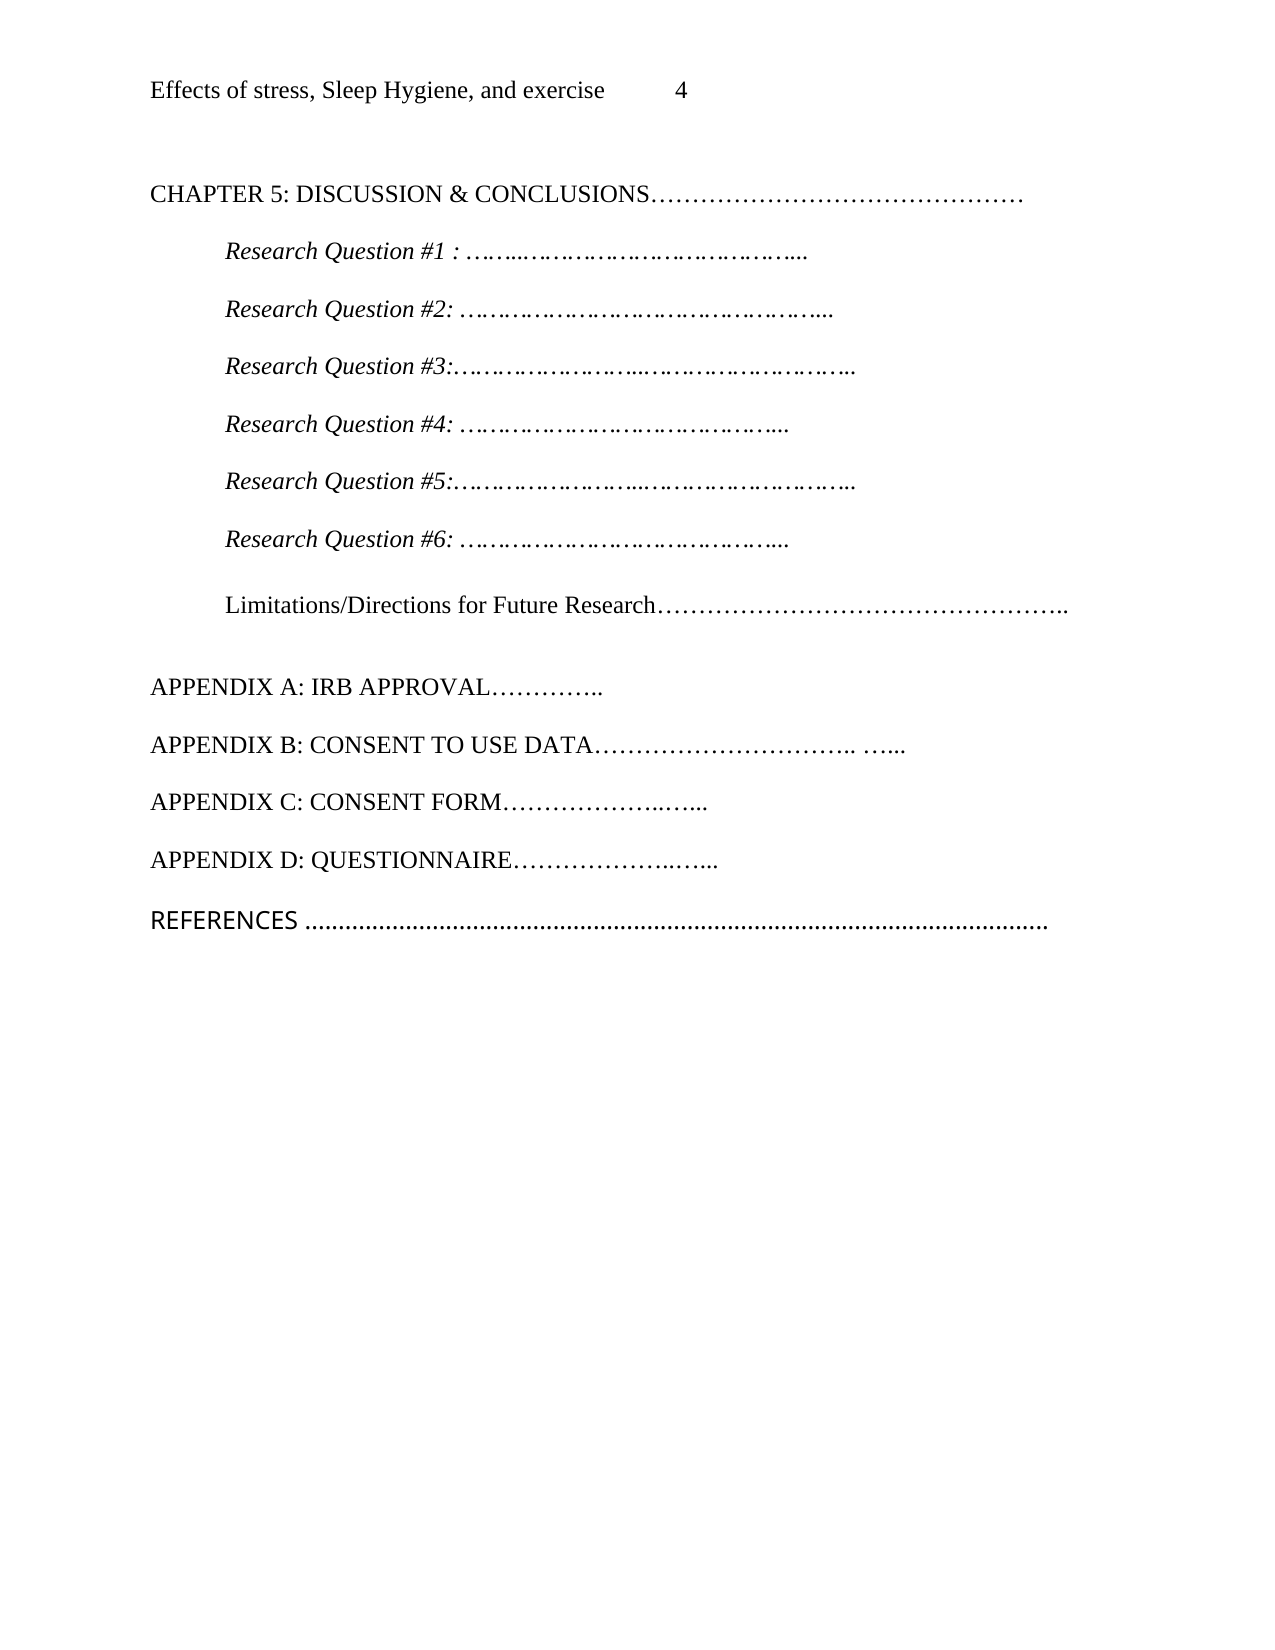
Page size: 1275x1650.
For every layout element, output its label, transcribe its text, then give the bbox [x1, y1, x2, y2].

text Research Question #2: …………………………………………... [150, 294, 1125, 322]
text APPENDIX C: CONSENT FORM………………..…... [150, 787, 1125, 816]
text Research Question #6: ……………………………………... [150, 524, 1125, 552]
text APPENDIX B: CONSENT TO USE DATA………………………….. …... [150, 730, 1125, 759]
text Research Question #3:……………………..……………………….. [150, 351, 1125, 380]
text Limitations/Directions for Future Research………………………………………….. [150, 581, 1125, 619]
text Research Question #5:……………………..……………………….. [150, 466, 1125, 495]
text REFERENCES ............................................................................................................... [150, 902, 1125, 937]
text APPENDIX D: QUESTIONNAIRE………………..…... [150, 845, 1125, 874]
text CHAPTER 5: DISCUSSION & CONCLUSIONS……………………………………… [150, 179, 1125, 207]
text APPENDIX A: IRB APPROVAL………….. [150, 672, 1125, 701]
text Research Question #1 : ……..………………………………... [150, 236, 1125, 265]
text Research Question #4: ……………………………………... [150, 409, 1125, 437]
